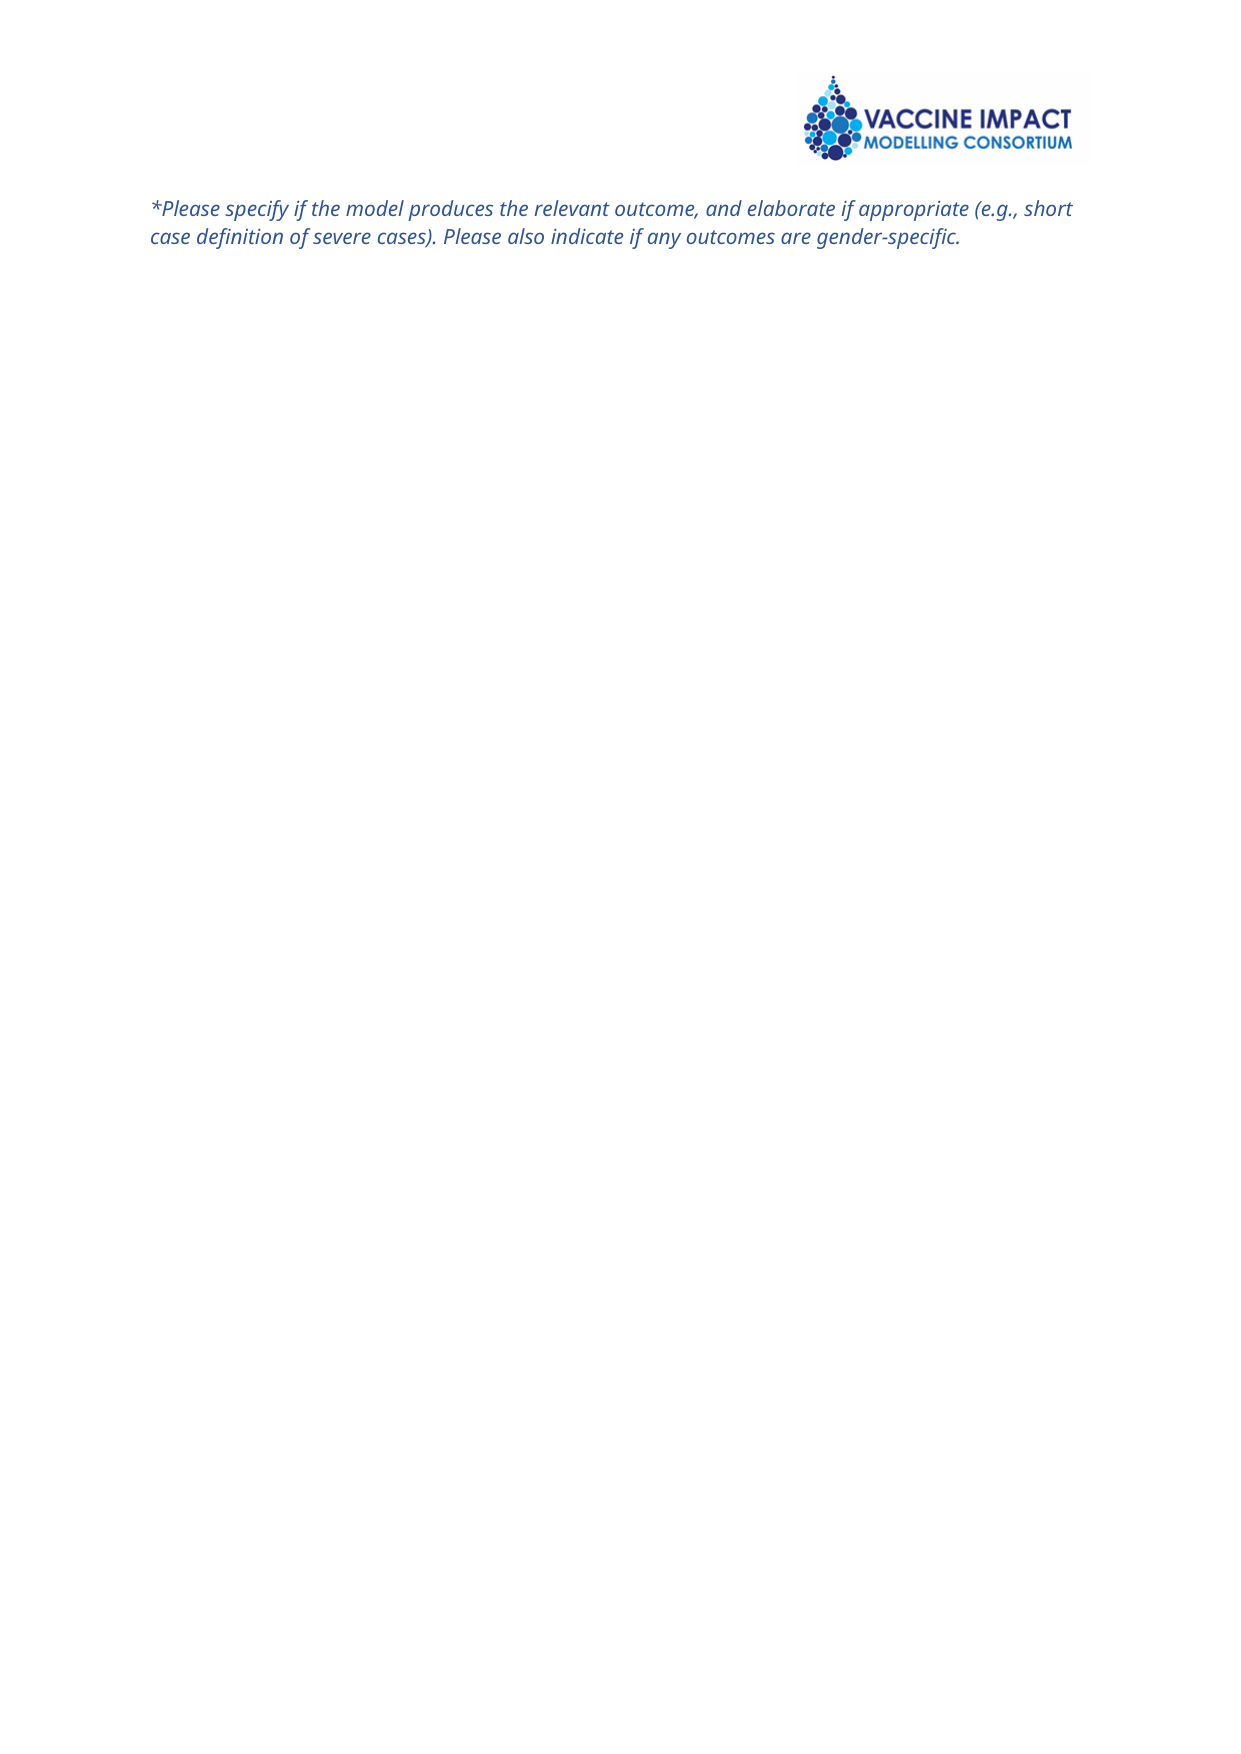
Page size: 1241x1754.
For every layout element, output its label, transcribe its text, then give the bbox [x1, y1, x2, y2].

picture [796, 73, 1091, 166]
text *Please specify if the model produces the relevant outcome, and elaborate if appropriate (e.g., short case definition of severe cases). Please also indicate if any outcomes are gender-specific. [150, 194, 1090, 251]
